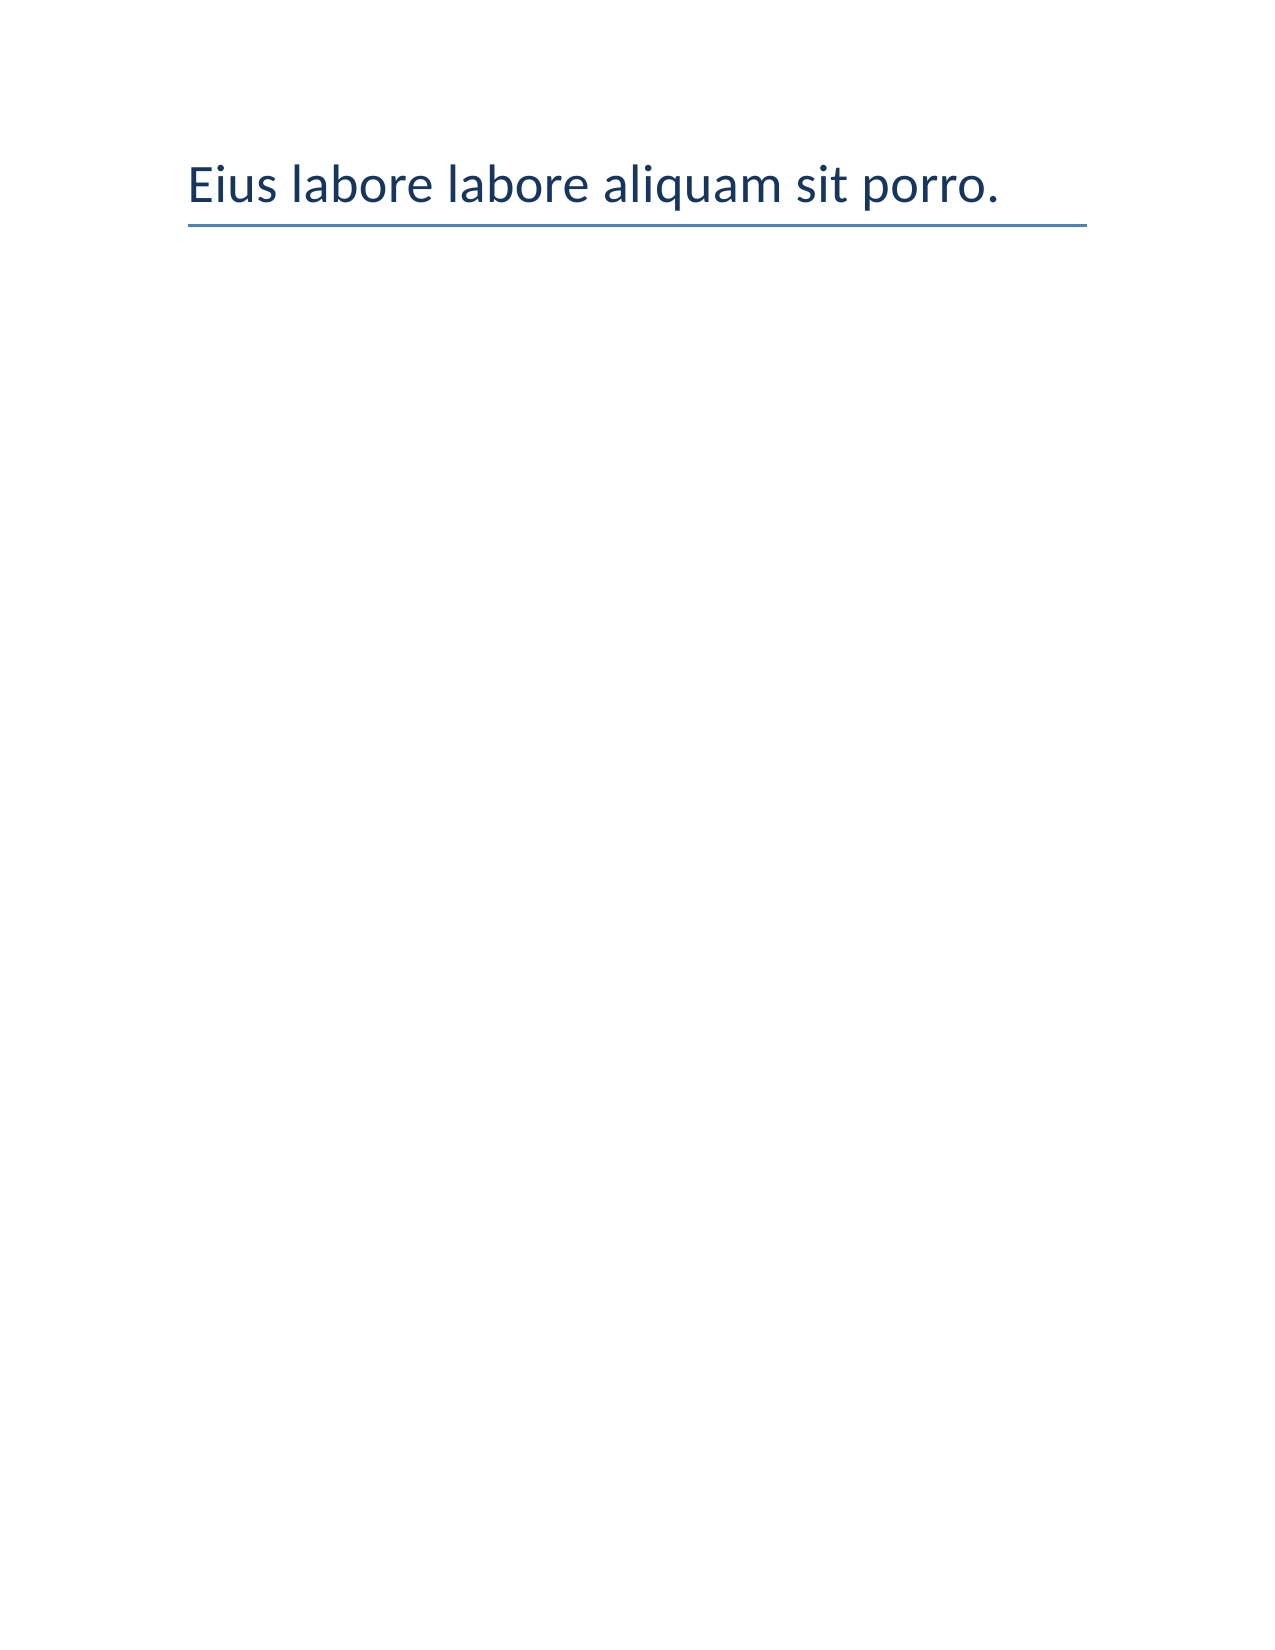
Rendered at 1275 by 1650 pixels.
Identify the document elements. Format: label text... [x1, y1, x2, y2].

title Eius labore labore aliquam sit porro. [187, 150, 1087, 227]
